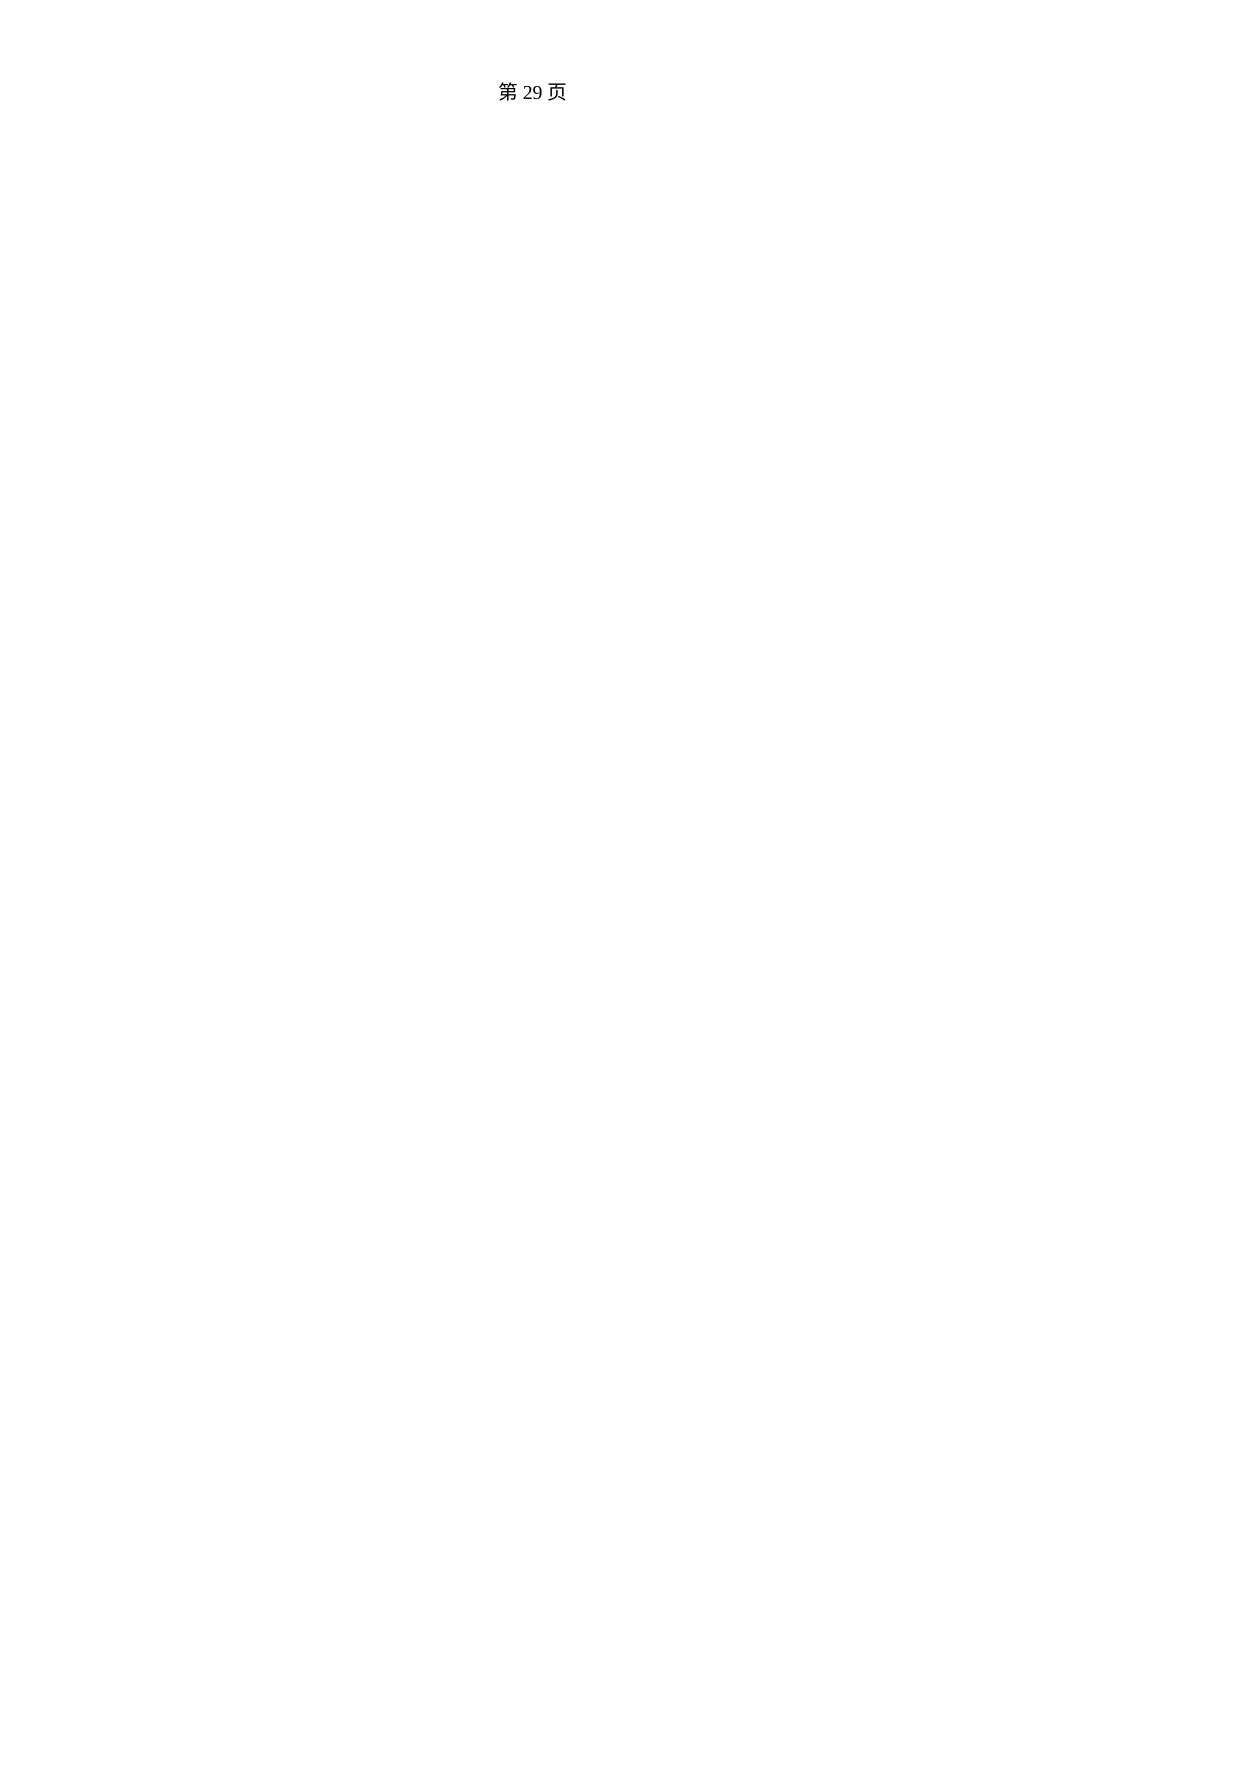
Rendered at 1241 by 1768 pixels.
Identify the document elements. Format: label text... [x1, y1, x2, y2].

text 第 29 页 [498, 80, 1175, 104]
